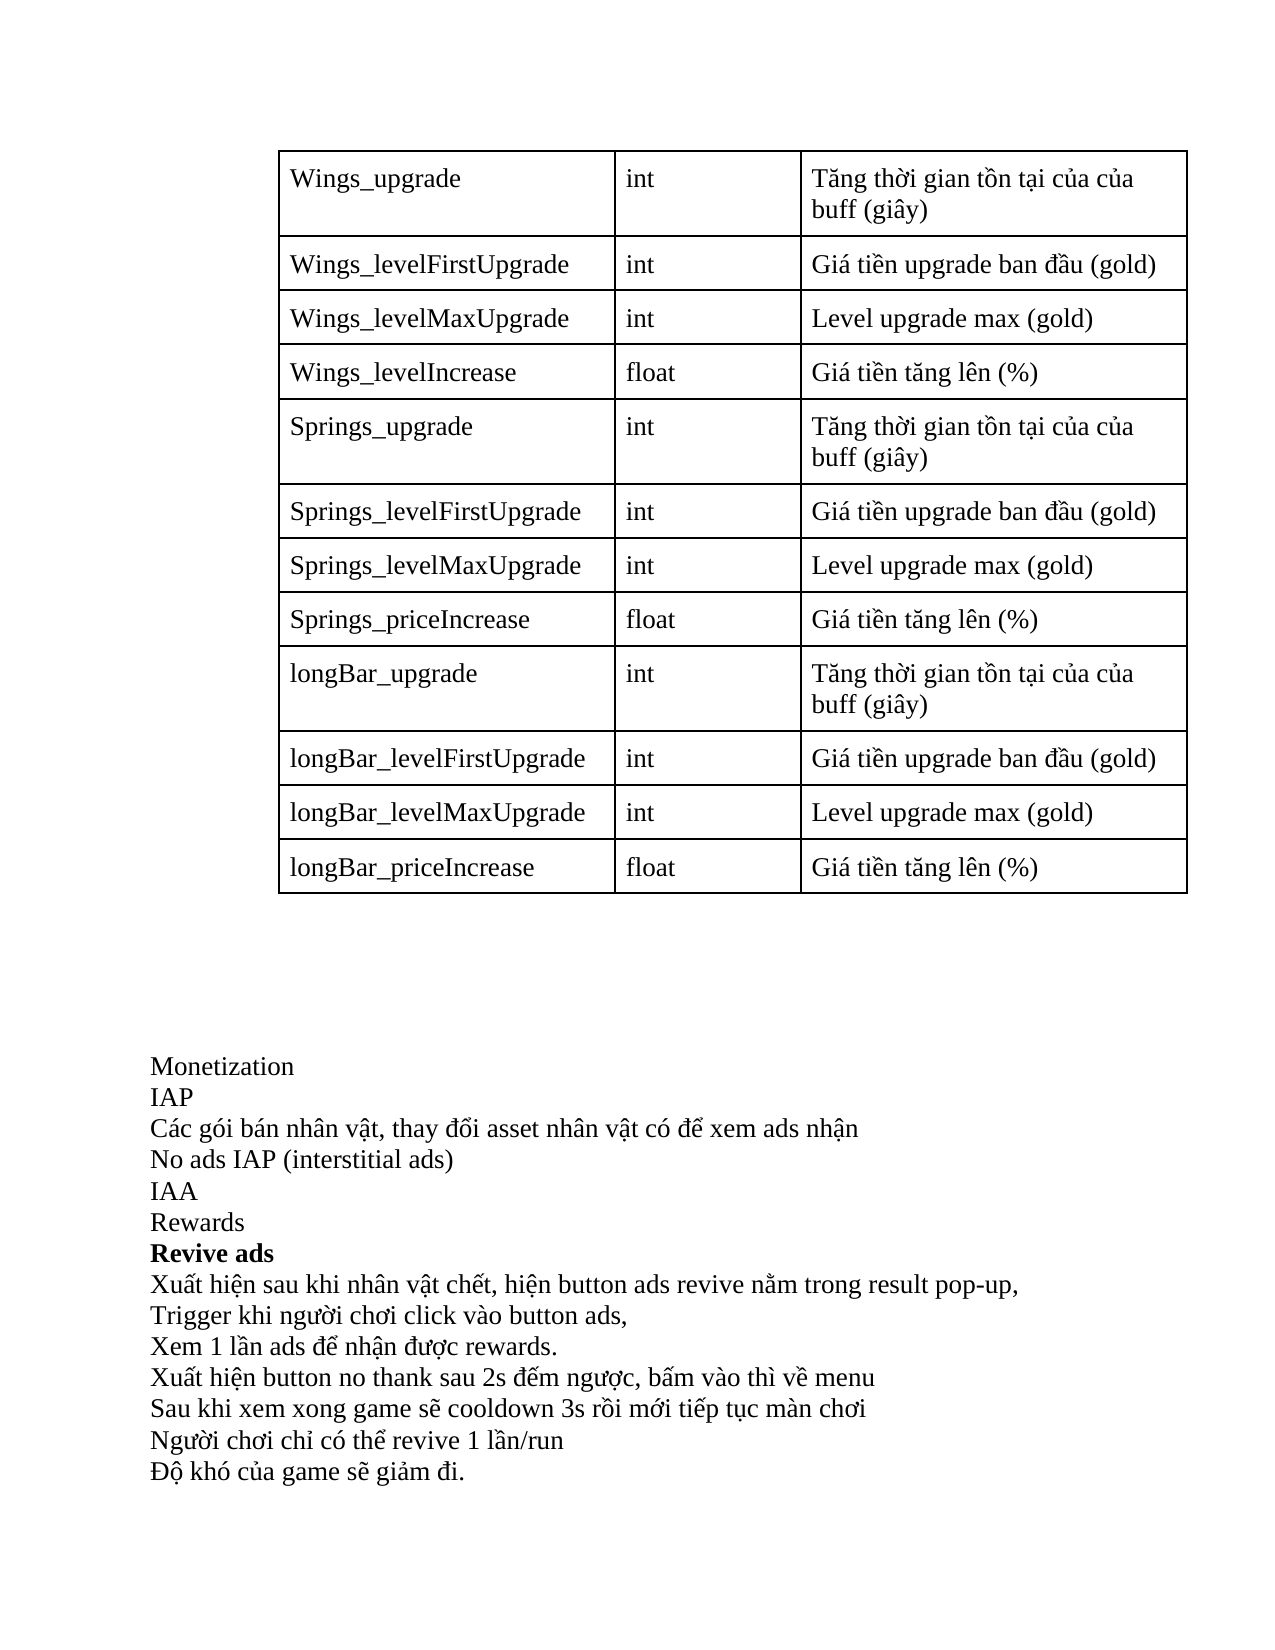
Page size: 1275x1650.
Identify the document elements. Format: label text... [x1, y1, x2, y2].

table_cell Springs_upgrade [280, 400, 614, 483]
table_cell Level upgrade max (gold) [802, 291, 1186, 343]
table_cell Wings_levelIncrease [280, 345, 614, 397]
text Các gói bán nhân vật, thay đổi asset nhân vật có để xem ads nhận [150, 1112, 1125, 1143]
table_cell longBar_priceIncrease [280, 840, 614, 892]
table_cell int [616, 152, 800, 235]
table_cell Level upgrade max (gold) [802, 539, 1186, 591]
table_cell int [616, 647, 800, 730]
table_cell longBar_upgrade [280, 647, 614, 730]
text Người chơi chỉ có thể revive 1 lần/run [150, 1424, 1125, 1455]
text Rewards [150, 1206, 1125, 1237]
table_cell Level upgrade max (gold) [802, 786, 1186, 838]
text No ads IAP (interstitial ads) [150, 1143, 1125, 1174]
table_cell Giá tiền tăng lên (%) [802, 593, 1186, 645]
table_cell Springs_priceIncrease [280, 593, 614, 645]
table_cell Giá tiền upgrade ban đầu (gold) [802, 732, 1186, 784]
table_cell Giá tiền tăng lên (%) [802, 840, 1186, 892]
table_cell int [616, 786, 800, 838]
text Xuất hiện button no thank sau 2s đếm ngược, bấm vào thì về menu [150, 1361, 1125, 1393]
table_cell int [616, 539, 800, 591]
text Độ khó của game sẽ giảm đi. [150, 1455, 1125, 1486]
table_cell Tăng thời gian tồn tại của của buff (giây) [802, 400, 1186, 483]
table_cell Wings_levelMaxUpgrade [280, 291, 614, 343]
table_cell Springs_levelMaxUpgrade [280, 539, 614, 591]
table_cell Tăng thời gian tồn tại của của buff (giây) [802, 152, 1186, 235]
table_cell Giá tiền tăng lên (%) [802, 345, 1186, 397]
table_cell Giá tiền upgrade ban đầu (gold) [802, 485, 1186, 537]
table_cell int [616, 485, 800, 537]
text Revive ads Xuất hiện sau khi nhân vật chết, hiện button ads revive nằm trong result pop-up, [150, 1237, 1125, 1299]
text IAP [150, 1081, 1125, 1112]
table_cell float [616, 345, 800, 397]
text Sau khi xem xong game sẽ cooldown 3s rồi mới tiếp tục màn chơi [150, 1393, 1125, 1424]
table_cell Wings_upgrade [280, 152, 614, 235]
table_cell int [616, 237, 800, 289]
table_cell longBar_levelFirstUpgrade [280, 732, 614, 784]
table_cell float [616, 840, 800, 892]
table_cell Wings_levelFirstUpgrade [280, 237, 614, 289]
table_cell float [616, 593, 800, 645]
text Trigger khi người chơi click vào button ads, [150, 1299, 1125, 1330]
table_cell longBar_levelMaxUpgrade [280, 786, 614, 838]
table_cell Giá tiền upgrade ban đầu (gold) [802, 237, 1186, 289]
table_cell Springs_levelFirstUpgrade [280, 485, 614, 537]
table_cell int [616, 400, 800, 483]
text IAA [150, 1174, 1125, 1206]
text Xem 1 lần ads để nhận được rewards. [150, 1330, 1125, 1361]
table_cell Tăng thời gian tồn tại của của buff (giây) [802, 647, 1186, 730]
table_cell int [616, 291, 800, 343]
text Monetization [150, 1050, 1125, 1081]
table_cell int [616, 732, 800, 784]
